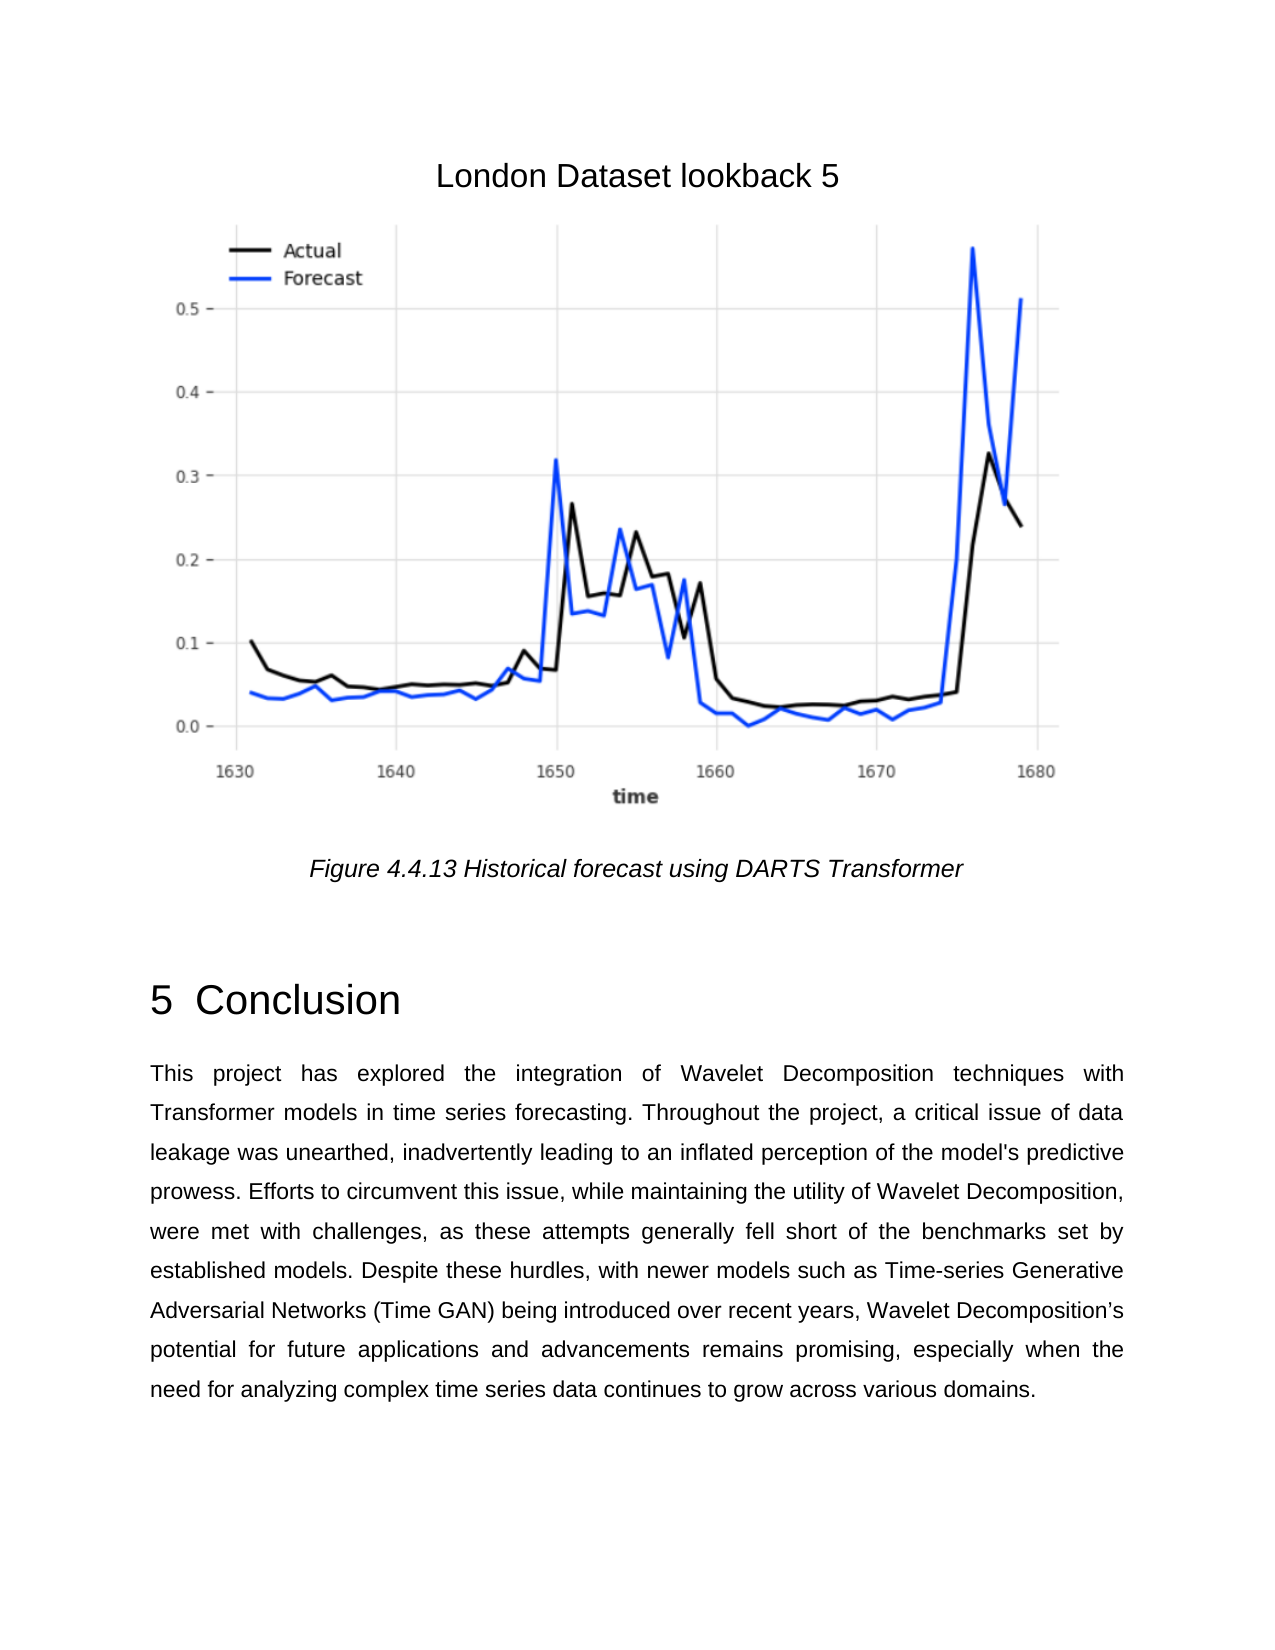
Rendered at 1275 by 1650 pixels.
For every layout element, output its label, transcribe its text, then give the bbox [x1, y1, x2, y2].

text This project has explored the integration of Wavelet Decomposition techniques with Transformer models in time series forecasting. Throughout the project, a critical issue of data leakage was unearthed, inadvertently leading to an inflated perception of the model's predictive prowess. Efforts to circumvent this issue, while maintaining the utility of Wavelet Decomposition, were met with challenges, as these attempts generally fell short of the benchmarks set by established models. Despite these hurdles, with newer models such as Time-series Generative Adversarial Networks (Time GAN) being introduced over recent years, Wavelet Decomposition’s potential for future applications and advancements remains promising, especially when the need for analyzing complex time series data continues to grow across various domains. [150, 1060, 1125, 1402]
subtitle Conclusion [150, 975, 1125, 1023]
picture [150, 215, 1126, 820]
